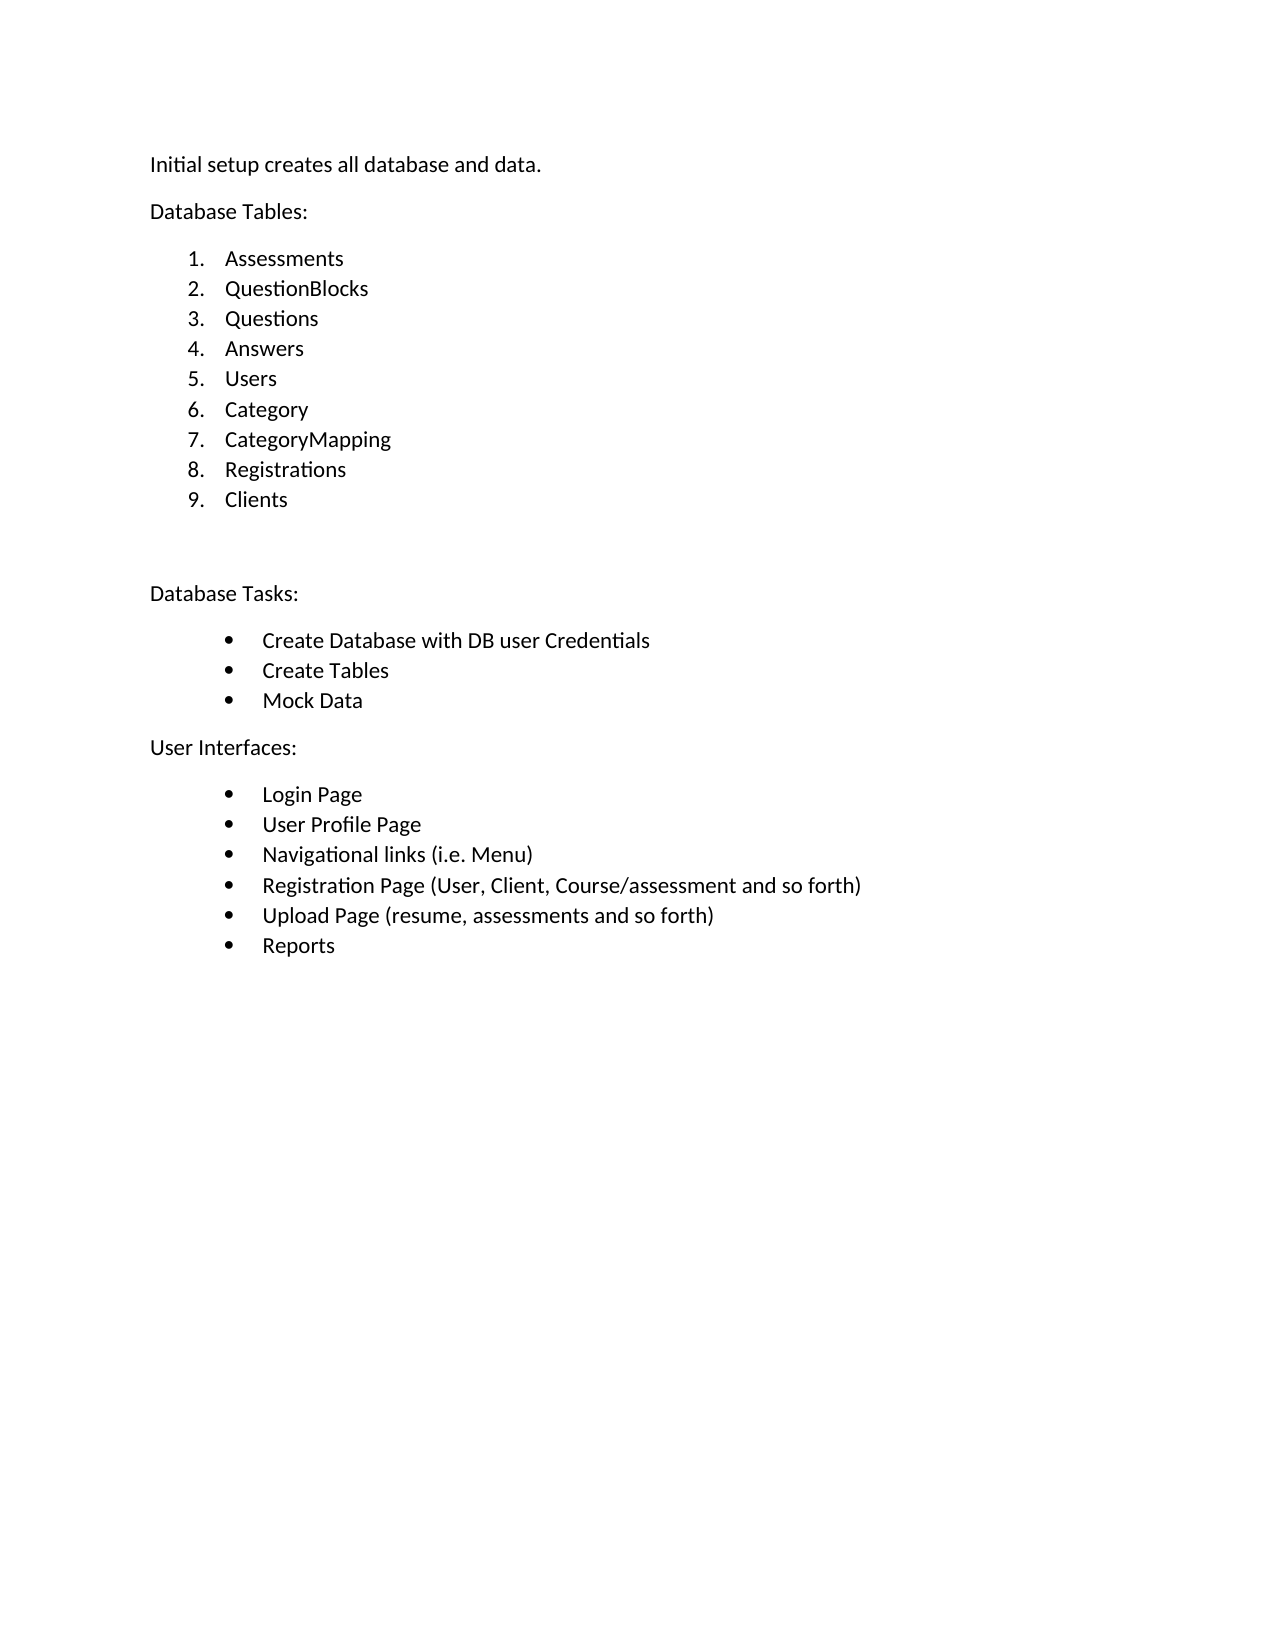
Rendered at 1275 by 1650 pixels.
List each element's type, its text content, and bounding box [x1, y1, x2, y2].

list Navigational links (i.e. Menu) [225, 841, 1125, 869]
text User Interfaces: [150, 733, 1125, 761]
list User Profile Page [225, 810, 1125, 838]
list Assessments [187, 244, 1125, 272]
list Registration Page (User, Client, Course/assessment and so forth) [225, 871, 1125, 899]
list CategoryMapping [187, 425, 1125, 453]
list Users [187, 364, 1125, 393]
list Create Tables [225, 656, 1125, 684]
list Mock Data [225, 686, 1125, 714]
list Reports [225, 931, 1125, 959]
list Questions [187, 304, 1125, 332]
list Category [187, 395, 1125, 423]
list Registrations [187, 455, 1125, 483]
list Login Page [225, 780, 1125, 808]
list Answers [187, 334, 1125, 362]
list Clients [187, 485, 1125, 513]
text Database Tables: [150, 197, 1125, 225]
list QuestionBlocks [187, 274, 1125, 302]
text Initial setup creates all database and data. [150, 150, 1125, 178]
list Create Database with DB user Credentials [225, 626, 1125, 654]
list Upload Page (resume, assessments and so forth) [225, 901, 1125, 929]
text Database Tasks: [150, 579, 1125, 607]
